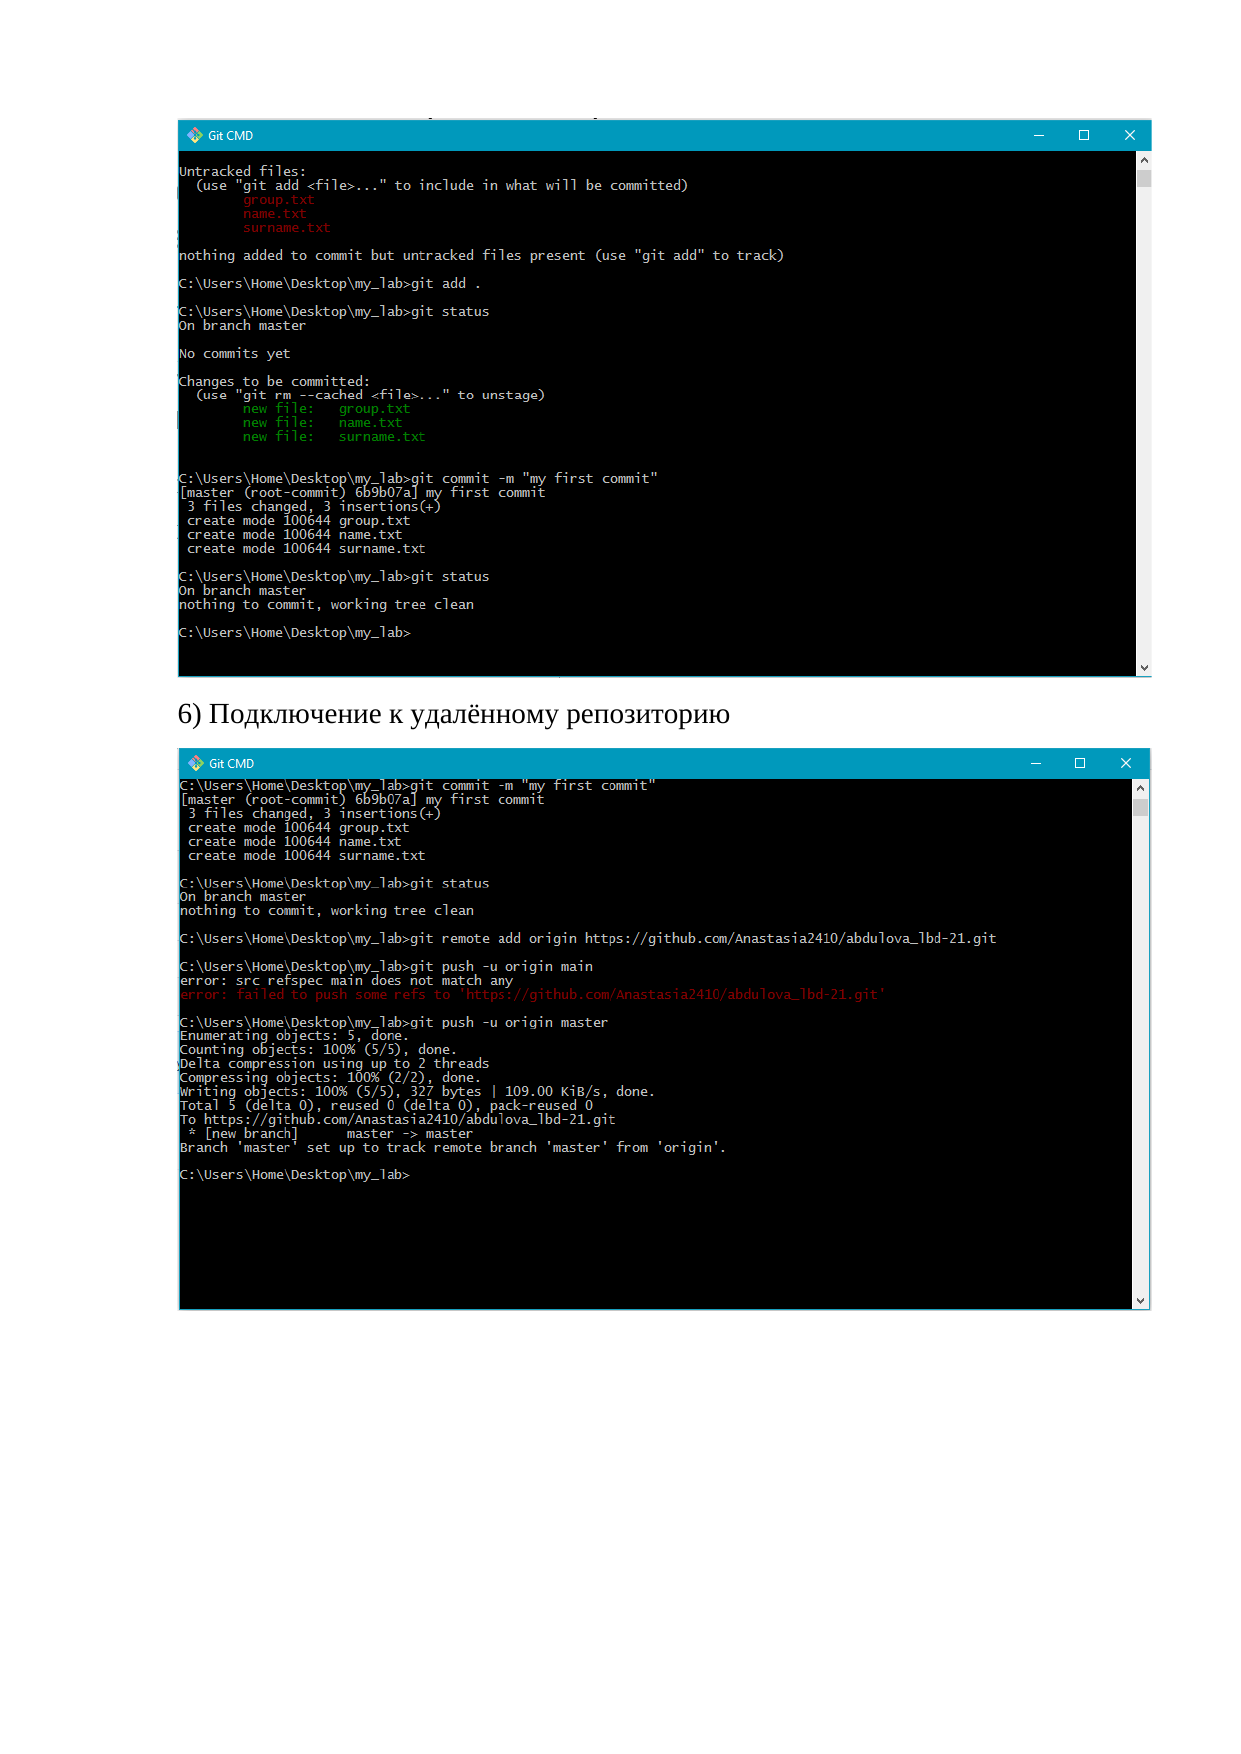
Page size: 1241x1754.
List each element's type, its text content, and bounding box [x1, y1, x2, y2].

picture [177, 118, 1152, 678]
text 6) Подключение к удалённому репозиторию [177, 696, 1152, 729]
picture [189, 131, 202, 142]
picture [190, 759, 203, 770]
picture [177, 748, 1152, 1311]
